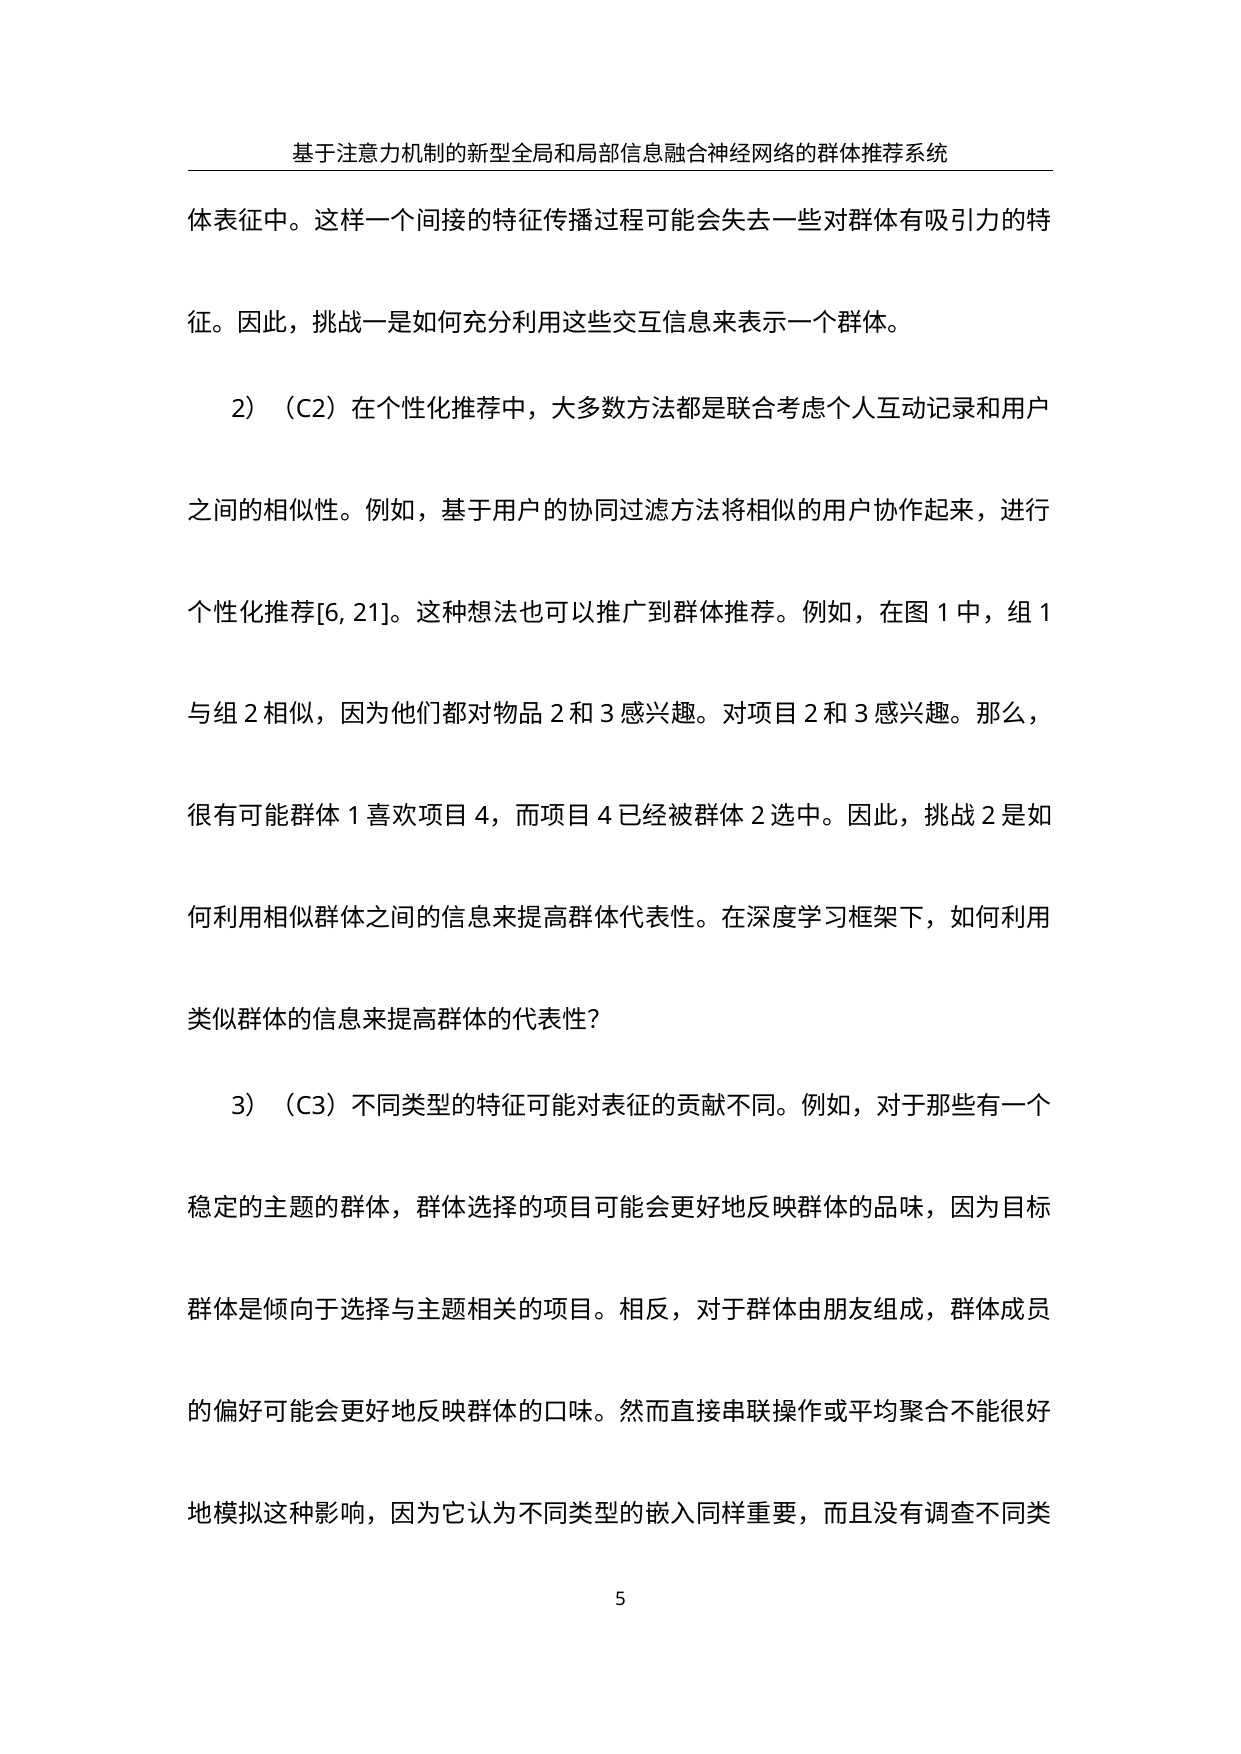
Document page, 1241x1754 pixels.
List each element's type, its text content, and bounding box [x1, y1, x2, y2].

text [187, 184, 1053, 354]
text 2）（C2）在个性化推荐中，大多数方法都是联合考虑个人互动记录和用户之间的相似性。例如，基于用户的协同过滤方法将相似的用户协作起来，进行个性化推荐[6, 21]。这种想法也可以推广到群体推荐。例如，在图1中，组1与组2相似，因为他们都对物品2和3感兴趣。对项目2和3感兴趣。那么，很有可能群体1喜欢项目4，而项目4已经被群体2选中。因此，挑战2是如何利用相似群体之间的信息来提高群体代表性。在深度学习框架下，如何利用类似群体的信息来提高群体的代表性？ [187, 372, 1053, 1052]
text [187, 1070, 1053, 1545]
